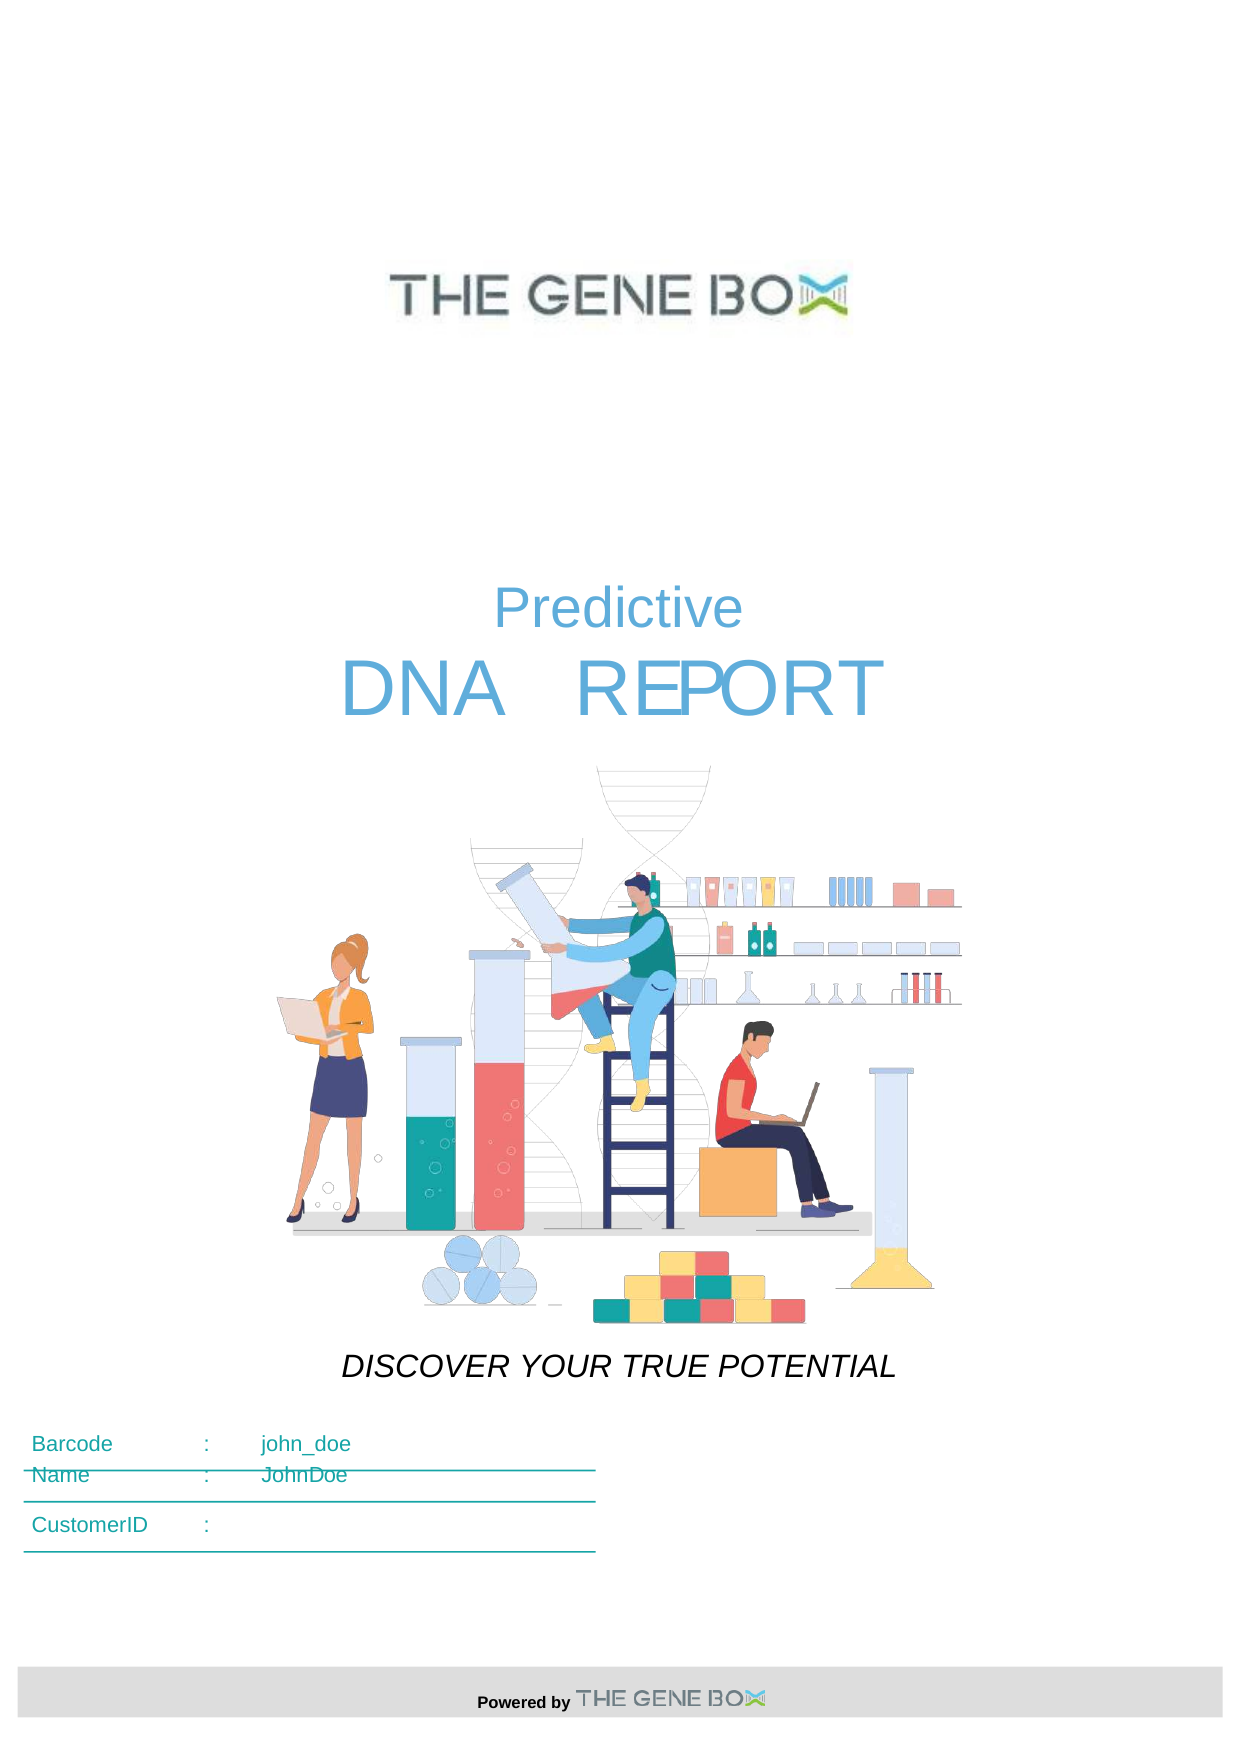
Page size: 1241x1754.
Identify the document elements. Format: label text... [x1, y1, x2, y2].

picture [384, 259, 854, 338]
text Barcode : john_doe [31, 1431, 1223, 1456]
text Name : JohnDoe [31, 1462, 1223, 1487]
text CustomerID : [31, 1512, 1223, 1537]
picture [576, 1690, 765, 1706]
title DNA REPORT [12, 641, 1223, 732]
text Predictive [13, 574, 1223, 639]
picture [259, 754, 980, 1348]
